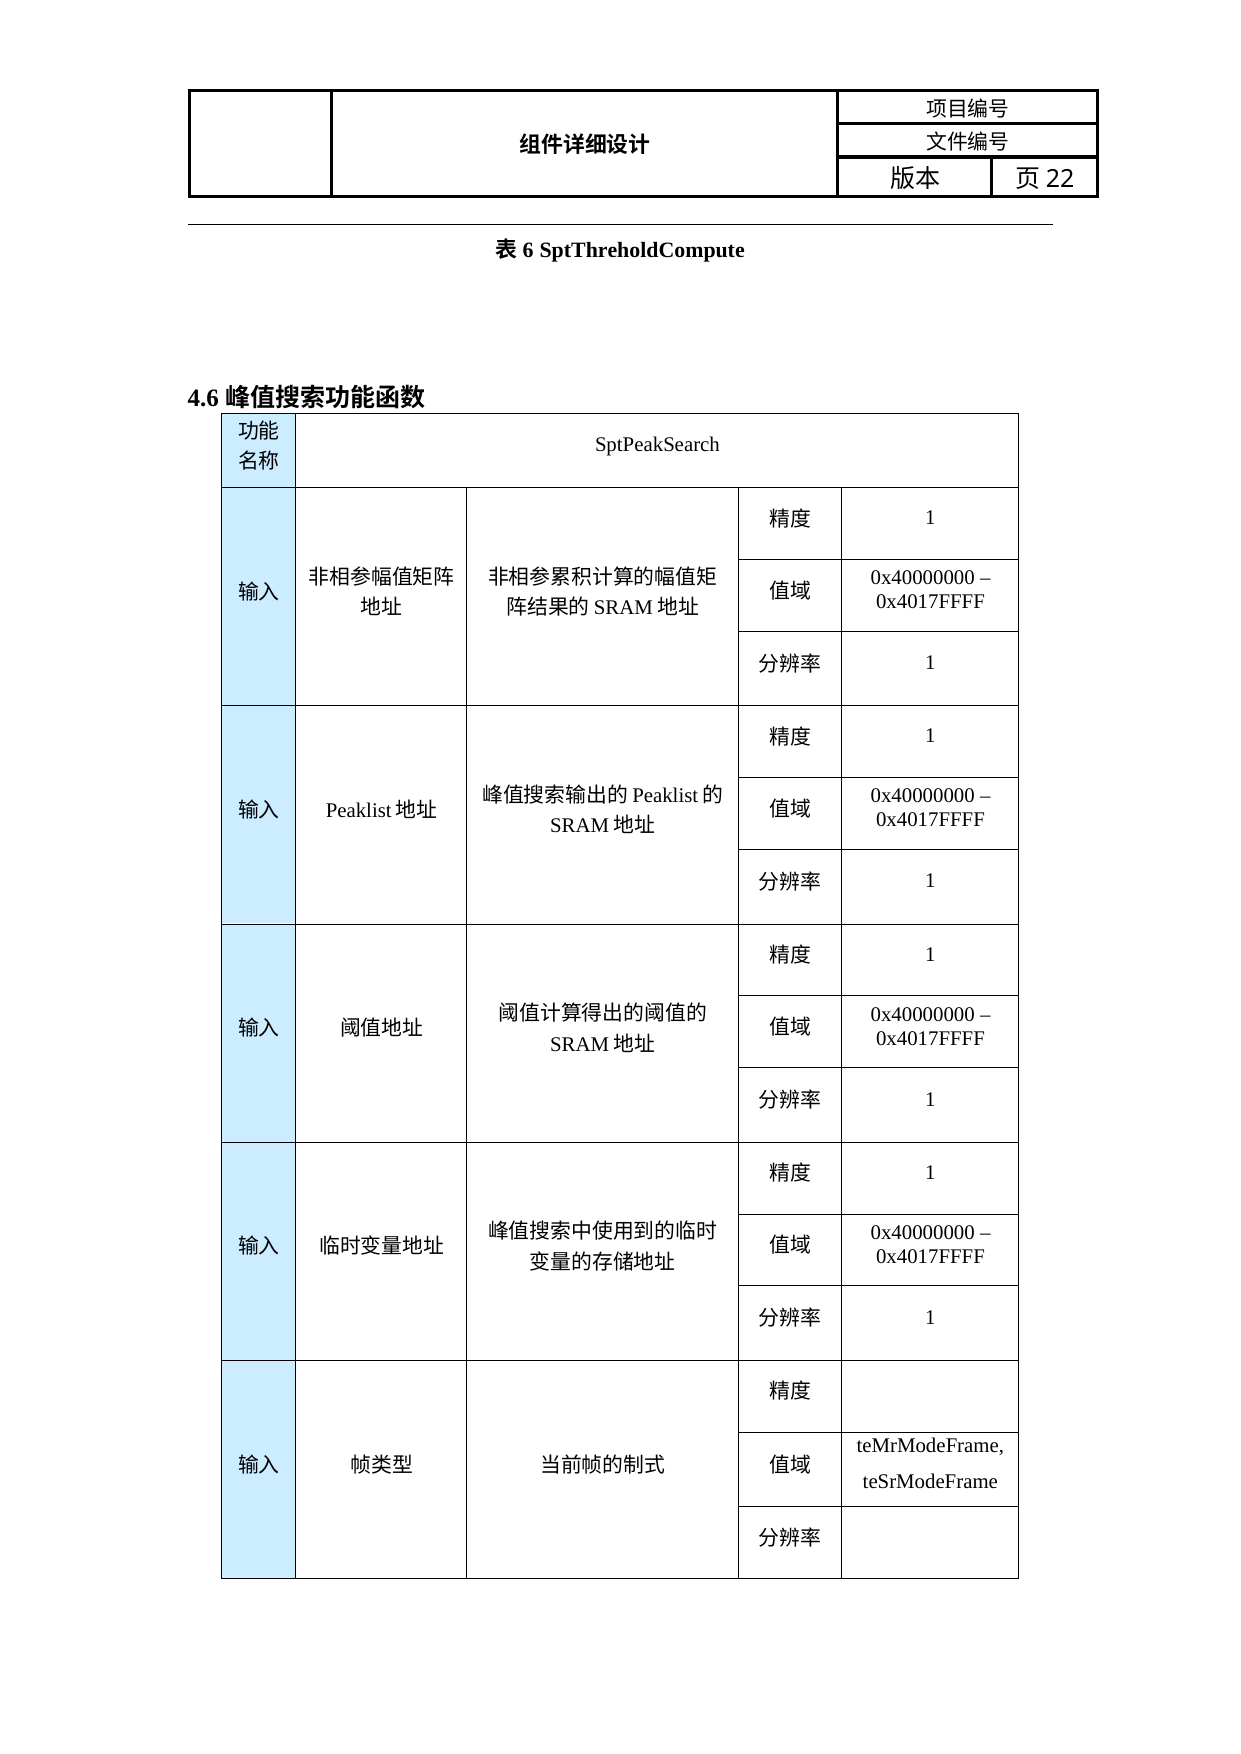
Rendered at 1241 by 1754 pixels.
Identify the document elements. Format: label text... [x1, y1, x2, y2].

table_cell 输入 [222, 706, 295, 923]
table_cell 峰值搜索输出的Peaklist的SRAM地址 [467, 706, 738, 923]
table_cell 帧类型 [296, 1361, 466, 1578]
table_cell 当前帧的制式 [467, 1361, 738, 1578]
table_cell 0x40000000 – 0x4017FFFF [842, 778, 1018, 849]
table_cell 分辨率 [739, 1286, 841, 1360]
table_cell 1 [842, 850, 1018, 923]
table_cell 1 [842, 925, 1018, 995]
table_cell 输入 [222, 1361, 295, 1578]
table_cell 1 [842, 1068, 1018, 1142]
table_cell 精度 [739, 488, 841, 559]
table_cell 值域 [739, 778, 841, 849]
table_cell 输入 [222, 1143, 295, 1360]
text SptThreholdCompute [187, 232, 1053, 264]
table_cell 分辨率 [739, 1507, 841, 1578]
table_header 功能名称 [222, 414, 295, 487]
table_cell 输入 [222, 925, 295, 1142]
table_header SptPeakSearch [296, 414, 1018, 487]
table_cell 阈值计算得出的阈值的SRAM地址 [467, 925, 738, 1142]
table_cell 精度 [739, 706, 841, 777]
table_cell 分辨率 [739, 632, 841, 705]
table_cell 1 [842, 706, 1018, 777]
table_cell [842, 1507, 1018, 1578]
table_cell 非相参累积计算的幅值矩阵结果的SRAM地址 [467, 488, 738, 705]
table_cell 阈值地址 [296, 925, 466, 1142]
table_cell [842, 1361, 1018, 1432]
table_cell 0x40000000 – 0x4017FFFF [842, 1215, 1018, 1285]
table_cell 值域 [739, 1215, 841, 1285]
table_cell 1 [842, 1286, 1018, 1360]
table_cell 临时变量地址 [296, 1143, 466, 1360]
table_cell 精度 [739, 925, 841, 995]
table_cell Peaklist地址 [296, 706, 466, 923]
table_cell 1 [842, 632, 1018, 705]
table_cell 0x40000000 – 0x4017FFFF [842, 996, 1018, 1067]
table_cell 值域 [739, 996, 841, 1067]
table_cell 精度 [739, 1143, 841, 1213]
table_cell 精度 [739, 1361, 841, 1432]
table_cell 0x40000000 – 0x4017FFFF [842, 560, 1018, 631]
table_cell teMrModeFrame, teSrModeFrame [842, 1433, 1018, 1506]
table_cell 输入 [222, 488, 295, 705]
table_cell 1 [842, 488, 1018, 559]
table_cell 峰值搜索中使用到的临时变量的存储地址 [467, 1143, 738, 1360]
table_cell 值域 [739, 1433, 841, 1506]
table_cell 非相参幅值矩阵地址 [296, 488, 466, 705]
table_cell 1 [842, 1143, 1018, 1213]
table_cell 分辨率 [739, 850, 841, 923]
table_cell 值域 [739, 560, 841, 631]
table_cell 分辨率 [739, 1068, 841, 1142]
text 峰值搜索功能函数 [187, 377, 1053, 413]
